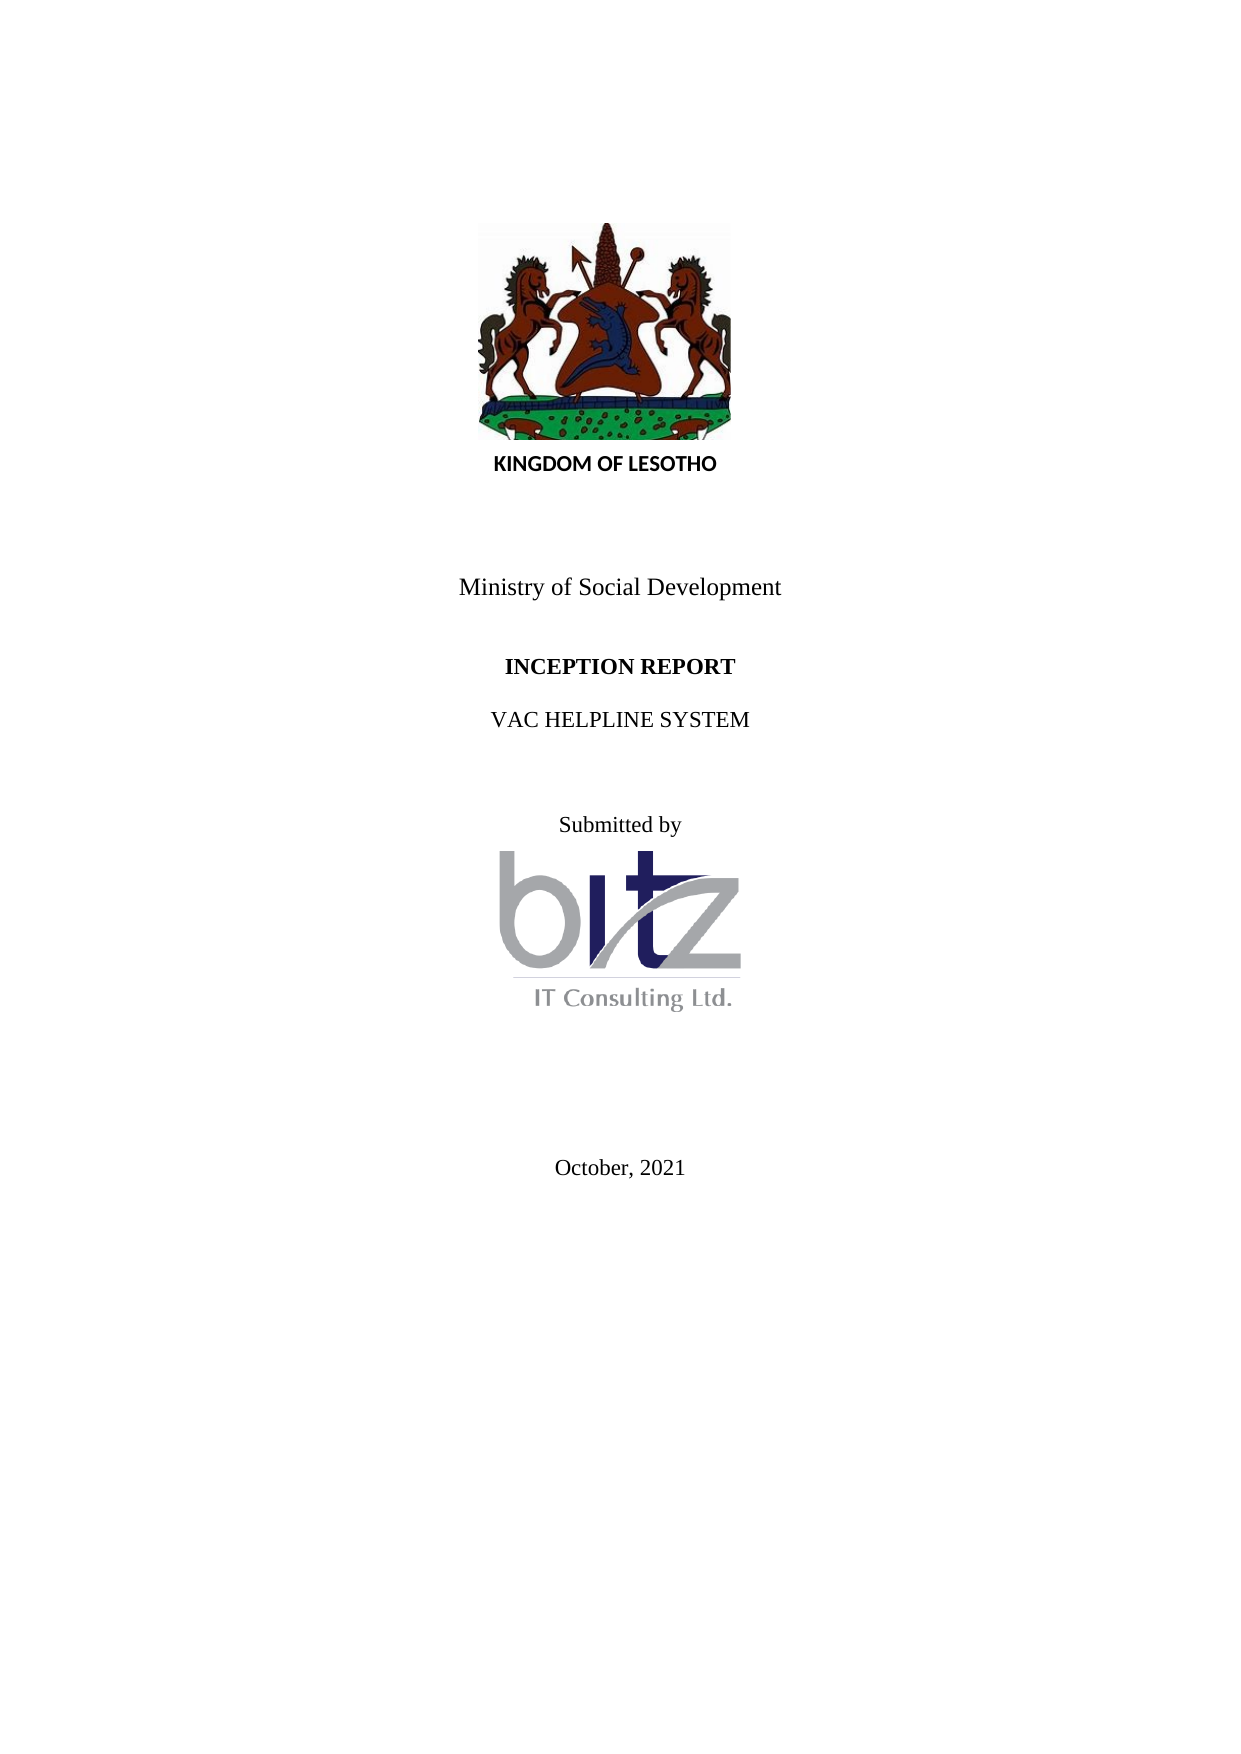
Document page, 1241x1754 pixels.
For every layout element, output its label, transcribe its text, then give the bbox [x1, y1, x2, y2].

picture [499, 851, 741, 1012]
text October, 2021 [150, 1154, 1090, 1180]
text Submitted by [150, 811, 1090, 838]
picture [478, 223, 731, 440]
text VAC HELPLINE SYSTEM [150, 706, 1090, 732]
text Ministry of Social Development [150, 572, 1090, 600]
text INCEPTION REPORT [150, 653, 1090, 679]
